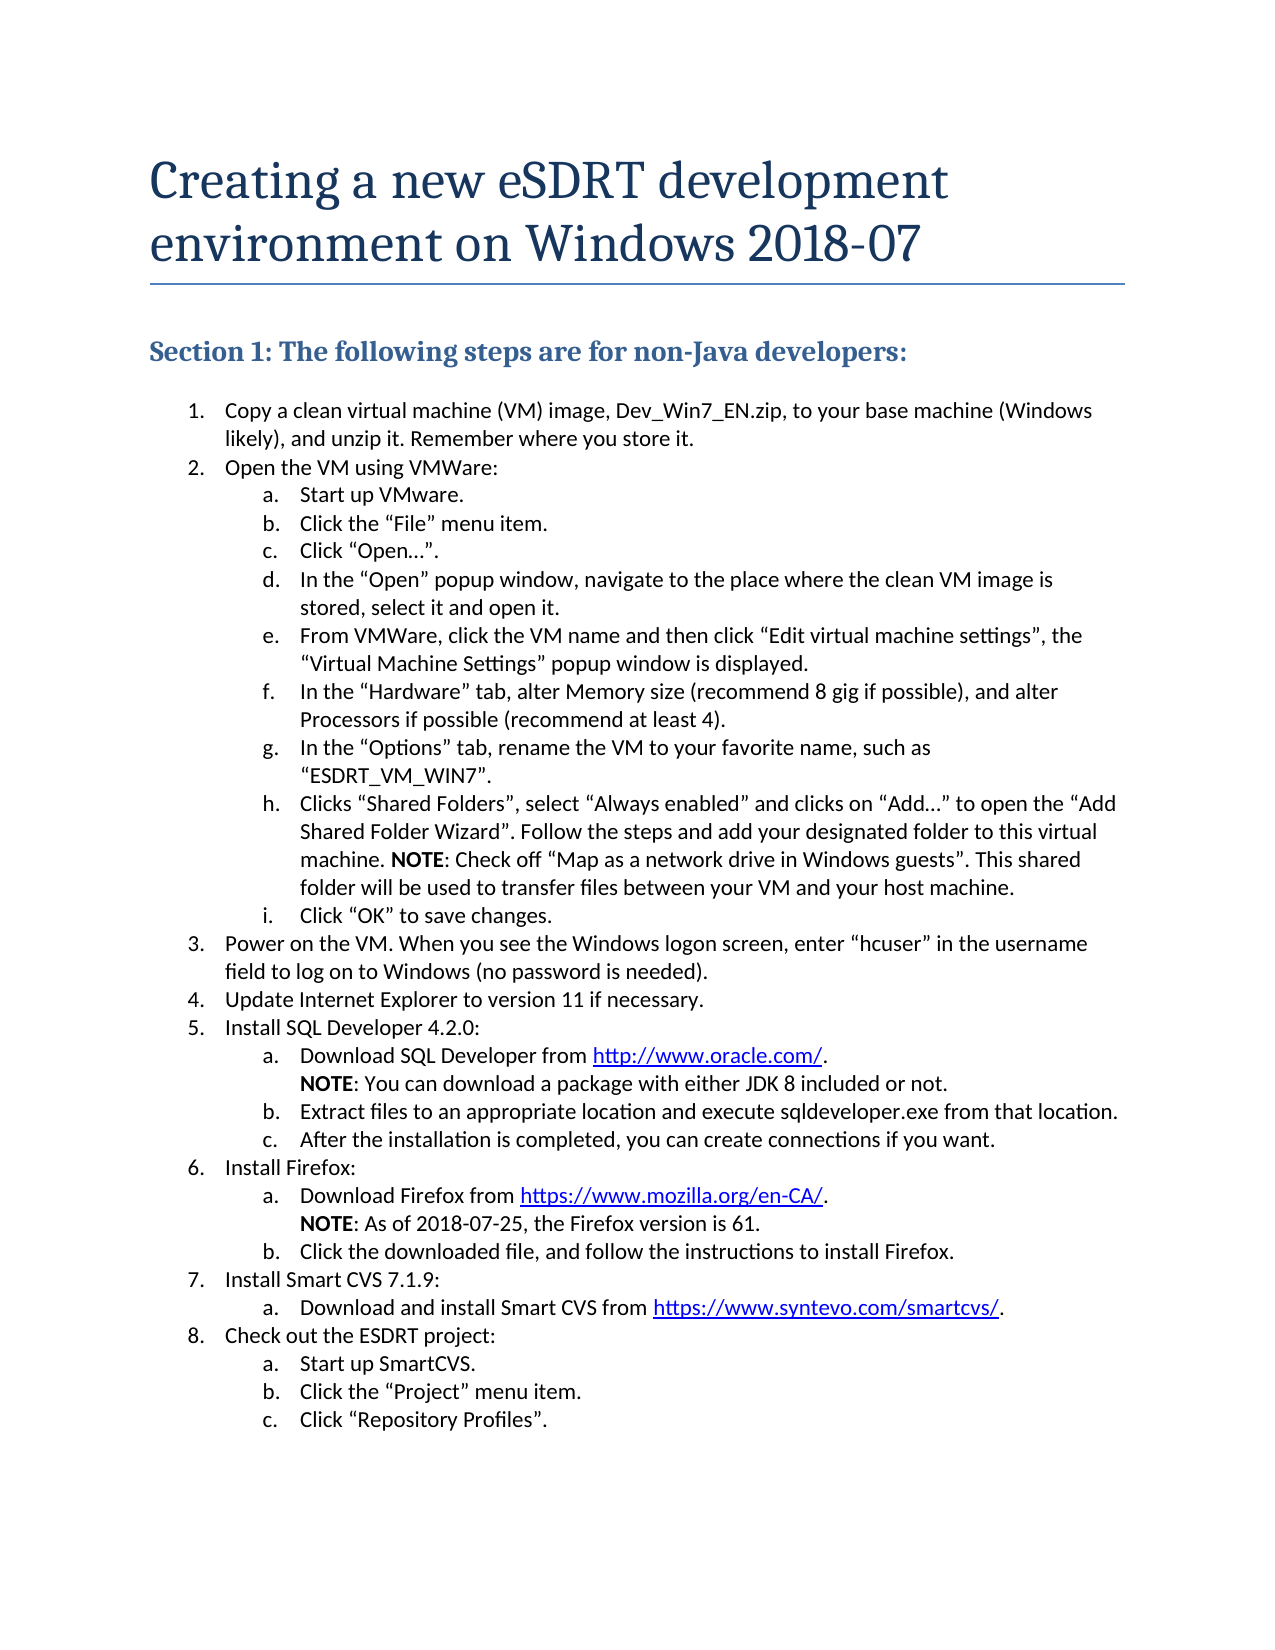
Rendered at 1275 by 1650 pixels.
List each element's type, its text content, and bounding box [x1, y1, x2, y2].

subtitle Check out the ESDRT project: [187, 1321, 1125, 1349]
list Start up VMware. [262, 481, 1125, 509]
subtitle Power on the VM. When you see the Windows logon screen, enter “hcuser” in the username field to log on to Windows (no password is needed). [187, 929, 1125, 985]
list From VMWare, click the VM name and then click “Edit virtual machine settings”, the “Virtual Machine Settings” popup window is displayed. [262, 621, 1125, 677]
list NOTE: You can download a package with either JDK 8 included or not. [300, 1069, 1125, 1097]
list Click the downloaded file, and follow the instructions to install Firefox. [262, 1237, 1125, 1265]
list NOTE: As of 2018-07-25, the Firefox version is 61. [300, 1209, 1125, 1237]
subtitle Section 1: The following steps are for non-Java developers: [150, 335, 1125, 368]
list Clicks “Shared Folders”, select “Always enabled” and clicks on “Add…” to open the “Add Shared Folder Wizard”. Follow the steps and add your designated folder to this virtual machine. NOTE: Check off “Map as a network drive in Windows guests”. This shared folder will be used to transfer files between your VM and your host machine. [262, 789, 1125, 901]
subtitle Update Internet Explorer to version 11 if necessary. [187, 985, 1125, 1013]
subtitle Install Smart CVS 7.1.9: [187, 1265, 1125, 1293]
list After the installation is completed, you can create connections if you want. [262, 1125, 1125, 1153]
list Start up SmartCVS. [262, 1349, 1125, 1377]
list Download SQL Developer from http://www.oracle.com/. [262, 1041, 1125, 1069]
list In the “Options” tab, rename the VM to your favorite name, such as “ESDRT_VM_WIN7”. [262, 733, 1125, 789]
list Click “OK” to save changes. [262, 901, 1125, 929]
subtitle Install SQL Developer 4.2.0: [187, 1013, 1125, 1041]
list Click “Repository Profiles”. [262, 1405, 1125, 1433]
list Click the “Project” menu item. [262, 1377, 1125, 1405]
subtitle Install Firefox: [187, 1153, 1125, 1181]
list Download and install Smart CVS from https://www.syntevo.com/smartcvs/. [262, 1293, 1125, 1321]
list In the “Open” popup window, navigate to the place where the clean VM image is stored, select it and open it. [262, 565, 1125, 621]
list Click “Open…”. [262, 537, 1125, 565]
subtitle Copy a clean virtual machine (VM) image, Dev_Win7_EN.zip, to your base machine (Windows likely), and unzip it. Remember where you store it. [187, 397, 1125, 453]
subtitle Open the VM using VMWare: [187, 453, 1125, 481]
list Extract files to an appropriate location and execute sqldeveloper.exe from that location. [262, 1097, 1125, 1125]
list Download Firefox from https://www.mozilla.org/en-CA/. [262, 1181, 1125, 1209]
title Creating a new eSDRT development environment on Windows 2018-07 [150, 150, 1125, 283]
list In the “Hardware” tab, alter Memory size (recommend 8 gig if possible), and alter Processors if possible (recommend at least 4). [262, 677, 1125, 733]
list Click the “File” menu item. [262, 509, 1125, 537]
